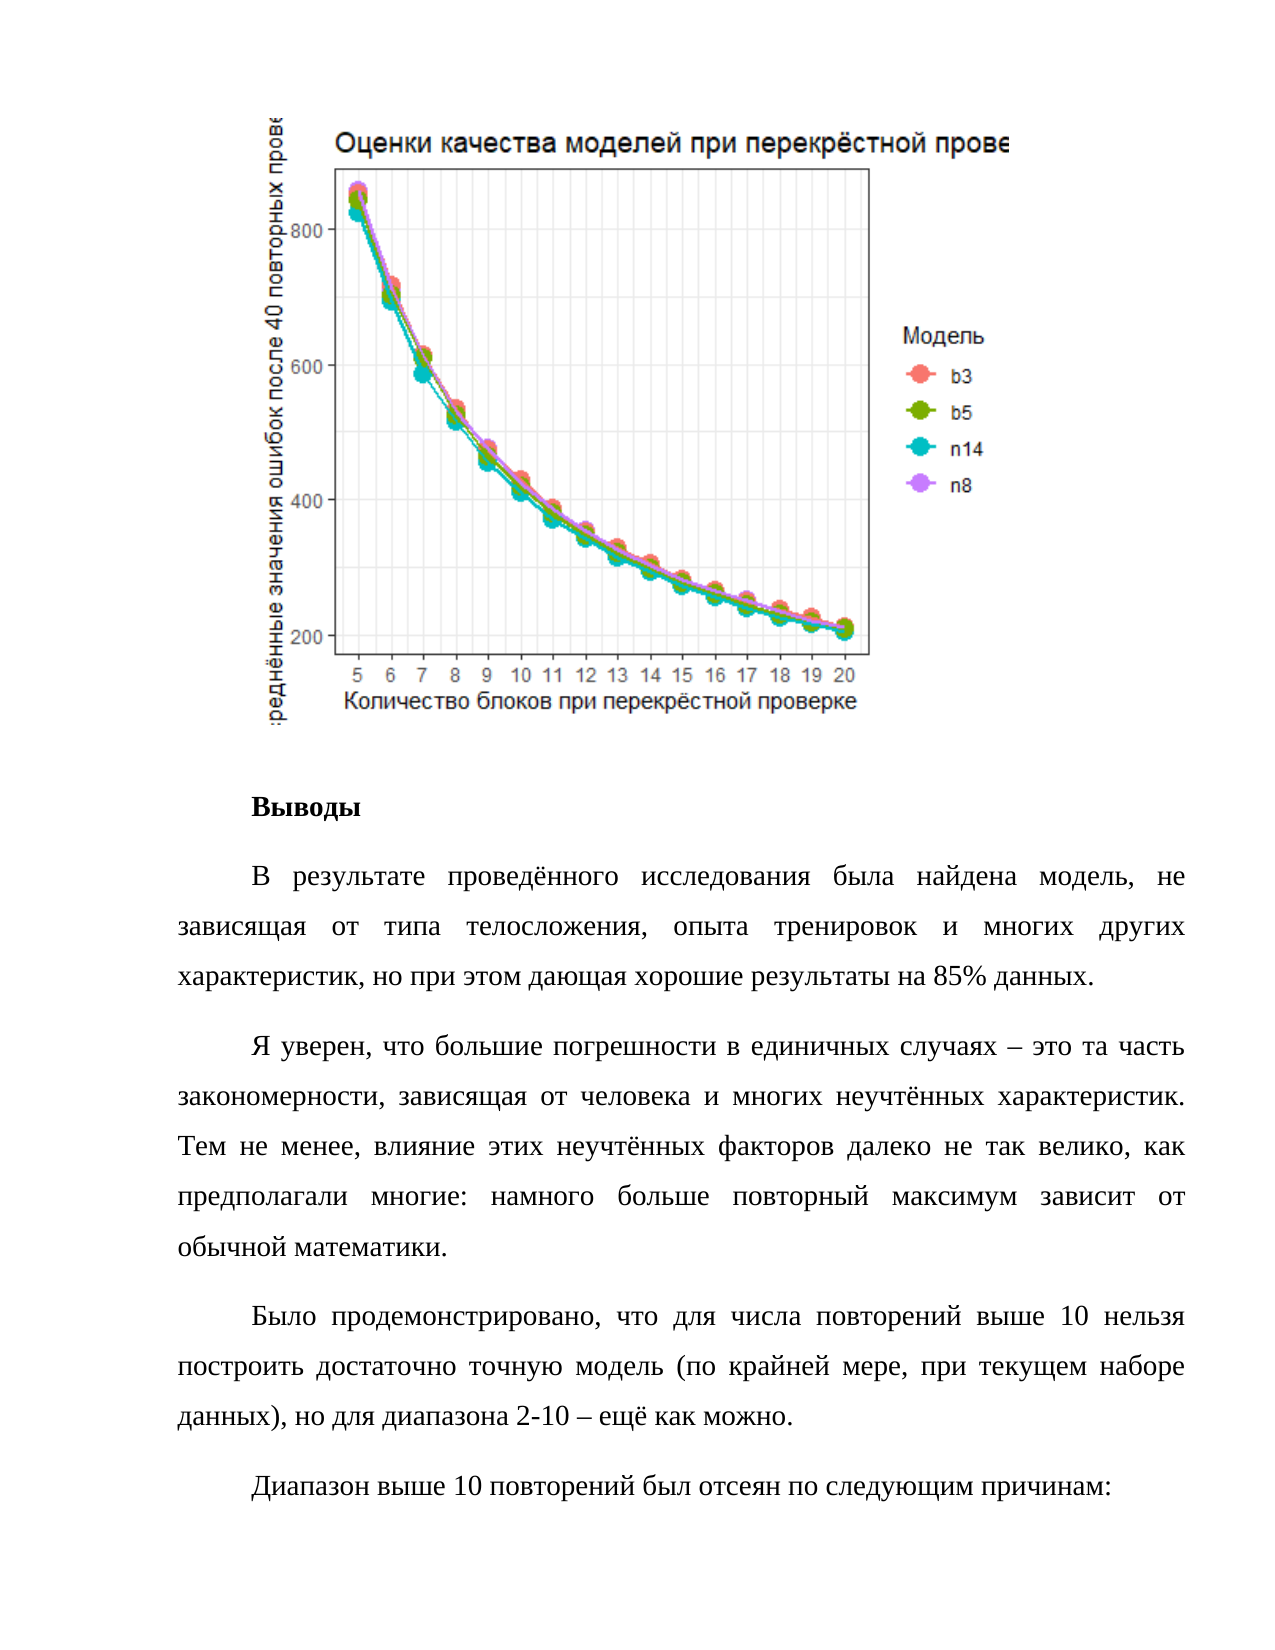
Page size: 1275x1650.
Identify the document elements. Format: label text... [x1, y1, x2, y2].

text Диапазон выше 10 повторений был отсеян по следующим причинам: [177, 1468, 1186, 1501]
text Я уверен, что большие погрешности в единичных случаях – это та часть закономерности, зависящая от человека и многих неучтённых характеристик. Тем не менее, влияние этих неучтённых факторов далеко не так велико, как предполагали многие: намного больше повторный максимум зависит от обычной математики. [177, 1028, 1186, 1262]
text В результате проведённого исследования была найдена модель, не зависящая от типа телосложения, опыта тренировок и многих других характеристик, но при этом дающая хорошие результаты на 85% данных. [177, 858, 1186, 992]
subtitle Выводы [177, 789, 1186, 822]
text Было продемонстрировано, что для числа повторений выше 10 нельзя построить достаточно точную модель (по крайней мере, при текущем наборе данных), но для диапазона 2-10 – ещё как можно. [177, 1298, 1186, 1432]
picture [251, 118, 1009, 725]
